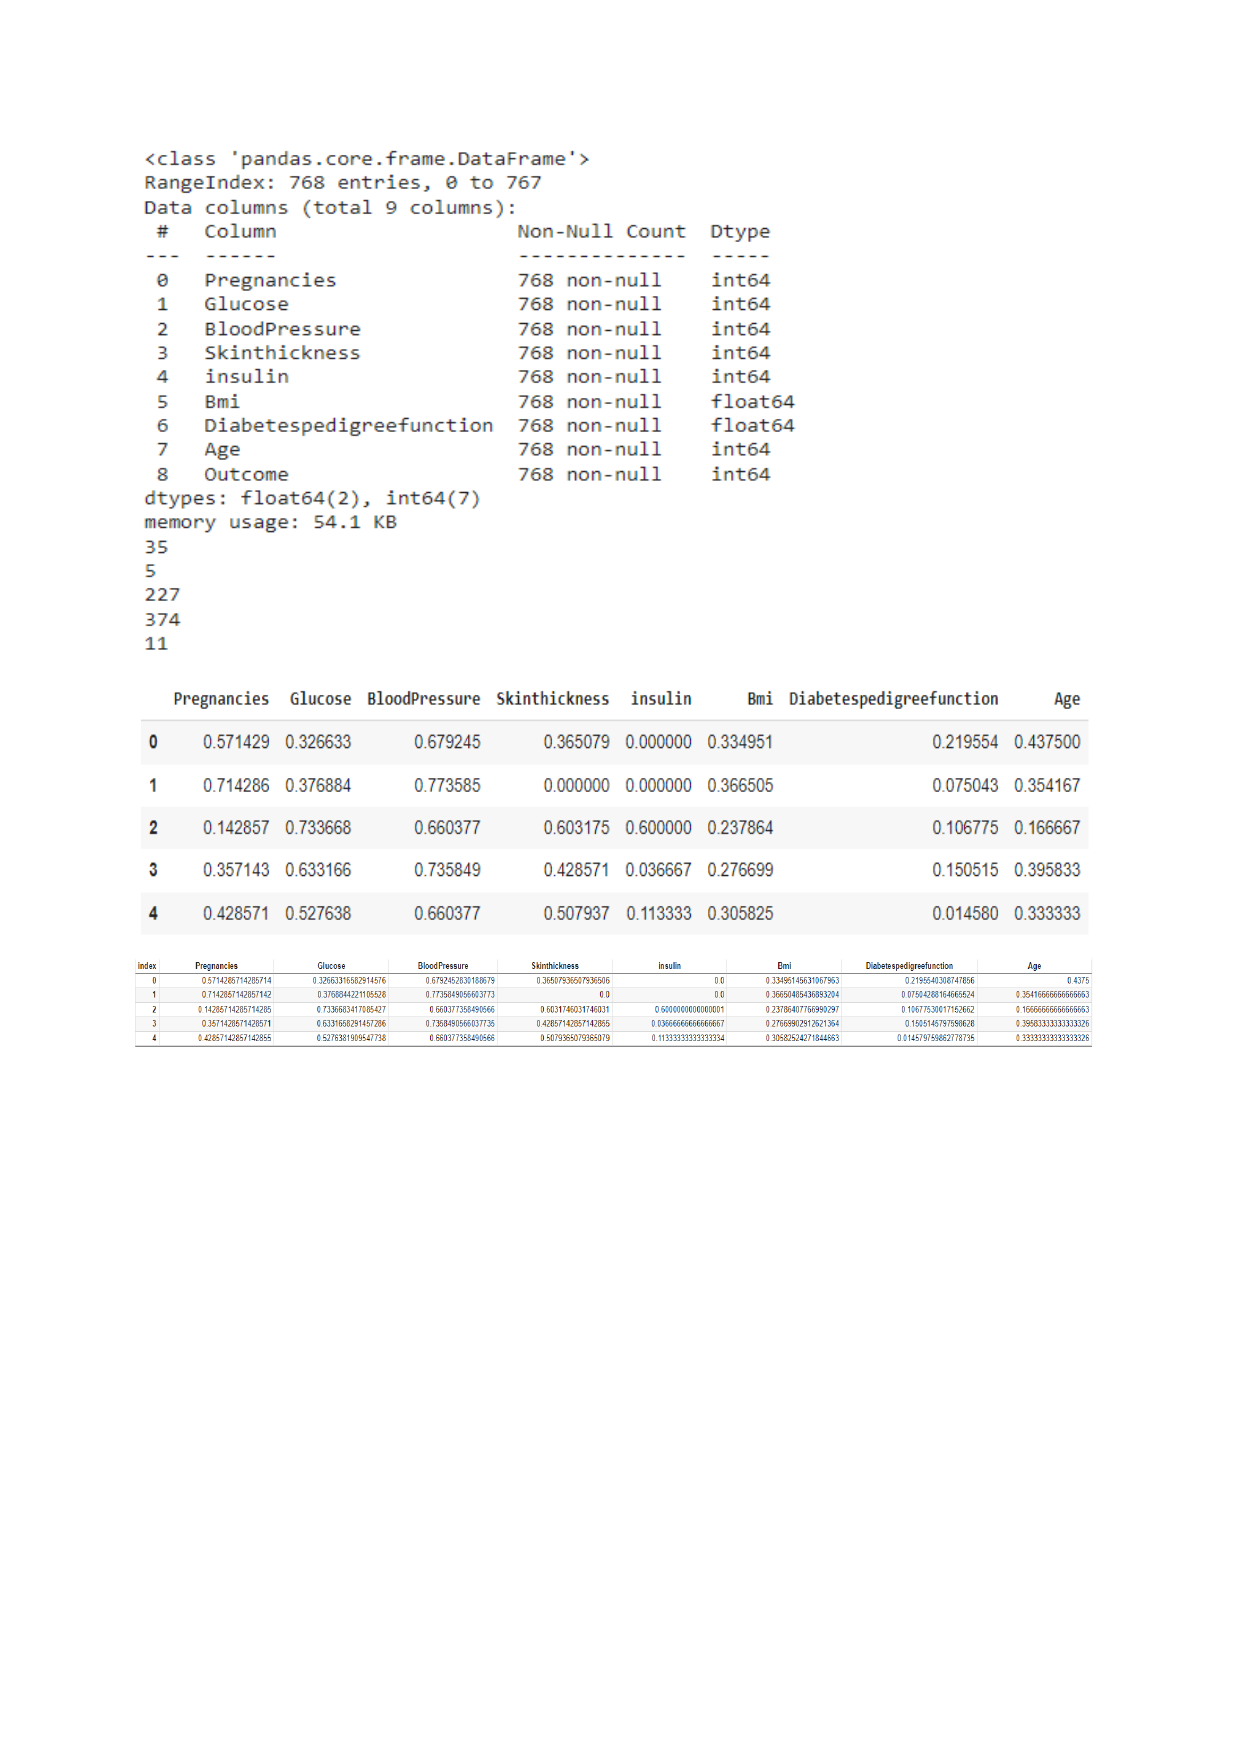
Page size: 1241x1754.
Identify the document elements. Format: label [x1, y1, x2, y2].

picture [132, 679, 1093, 939]
picture [132, 957, 1093, 1047]
picture [132, 147, 813, 661]
